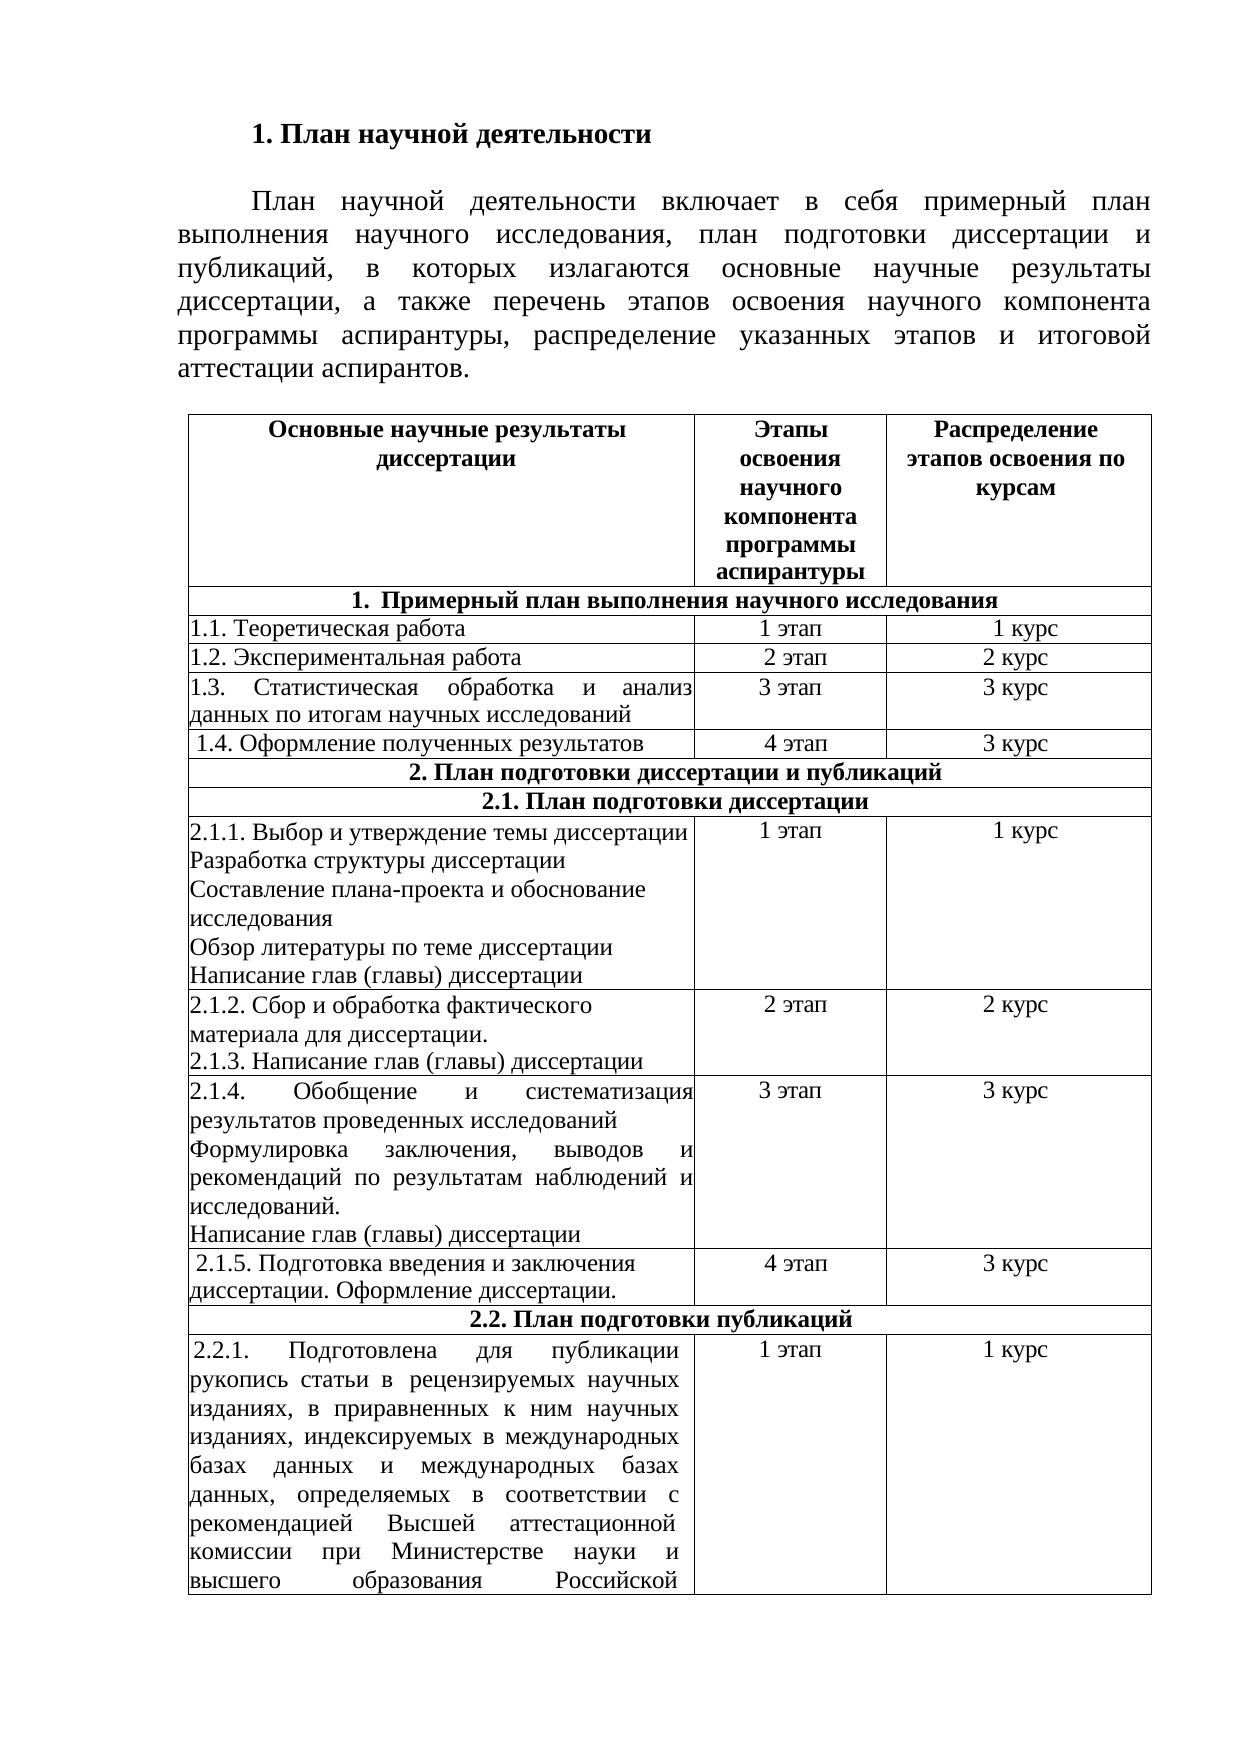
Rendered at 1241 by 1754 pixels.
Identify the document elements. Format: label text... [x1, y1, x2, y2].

table_cell 2.2. План подготовки публикаций [189, 1306, 1151, 1334]
table_cell 3 этап [695, 673, 886, 729]
table_cell 3 этап [695, 1076, 886, 1248]
table_cell 2.1.4. Обобщение и систематизация результатов проведенных исследований Формулировка заключения, выводов и рекомендаций по результатам наблюдений и исследований. Написание глав (главы) диссертации [189, 1076, 694, 1248]
table_cell 1 курс [887, 817, 1151, 989]
table_cell 3 курс [887, 730, 1151, 758]
table_cell 2.1.5. Подготовка введения и заключения диссертации. Оформление диссертации. [189, 1249, 694, 1305]
table_cell 1.2. Экспериментальная работа [189, 644, 694, 672]
table_cell 2 этап [695, 990, 886, 1075]
table_cell 2.1. План подготовки диссертации [189, 788, 1151, 816]
table_cell Сбор и обработка фактического материала для диссертации. Написание глав (главы) диссертации [189, 990, 694, 1075]
table_cell 1 курс [887, 616, 1151, 643]
table_cell 1.1. Теоретическая работа [189, 616, 694, 643]
table_cell 2 этап [695, 644, 886, 672]
table_cell 2.2.1. Подготовлена для публикации рукопись статьи в рецензируемых научных изданиях, в приравненных к ним научных изданиях, индексируемых в международных базах данных и международных базах данных, определяемых в соответствии с рекомендацией Высшей аттестационной комиссии при Министерстве науки и высшего образования Российской [189, 1335, 694, 1594]
table_cell 3 курс [887, 1249, 1151, 1305]
table_cell 3 курс [887, 1076, 1151, 1248]
table_cell 1 этап [695, 817, 886, 989]
table_cell 2.1.1. Выбор и утверждение темы диссертации Разработка структуры диссертации Составление плана-проекта и обоснование исследования Обзор литературы по теме диссертации Написание глав (главы) диссертации [189, 817, 694, 989]
table_cell 1.4. Оформление полученных результатов [189, 730, 694, 758]
table_cell 1 этап [695, 616, 886, 643]
table_cell 2. План подготовки диссертации и публикаций [189, 759, 1151, 787]
table_header Этапы освоения научного компонента программы аспирантуры [695, 415, 886, 586]
table_cell 2 курс [887, 990, 1151, 1075]
text План научной деятельности включает в себя примерный план выполнения научного исследования, план подготовки диссертации и публикаций, в которых излагаются основные научные результаты диссертации, а также перечень этапов освоения научного компонента программы аспирантуры, распределение указанных этапов и итоговой аттестации аспирантов. [177, 183, 1152, 384]
table_cell 1 этап [695, 1335, 886, 1594]
table_header Распределение этапов освоения по курсам [887, 415, 1151, 586]
table_cell 2 курс [887, 644, 1151, 672]
table_cell 3 курс [887, 673, 1151, 729]
table_cell 4 этап [695, 1249, 886, 1305]
subtitle План научной деятельности [251, 116, 1163, 149]
table_cell 1.3. Статистическая обработка и анализ данных по итогам научных исследований [189, 673, 694, 729]
table_cell 1 курс [887, 1335, 1151, 1594]
table_cell 1. Примерный план выполнения научного исследования [189, 587, 1151, 614]
table_cell 4 этап [695, 730, 886, 758]
table_header Основные научные результаты диссертации [189, 415, 694, 586]
